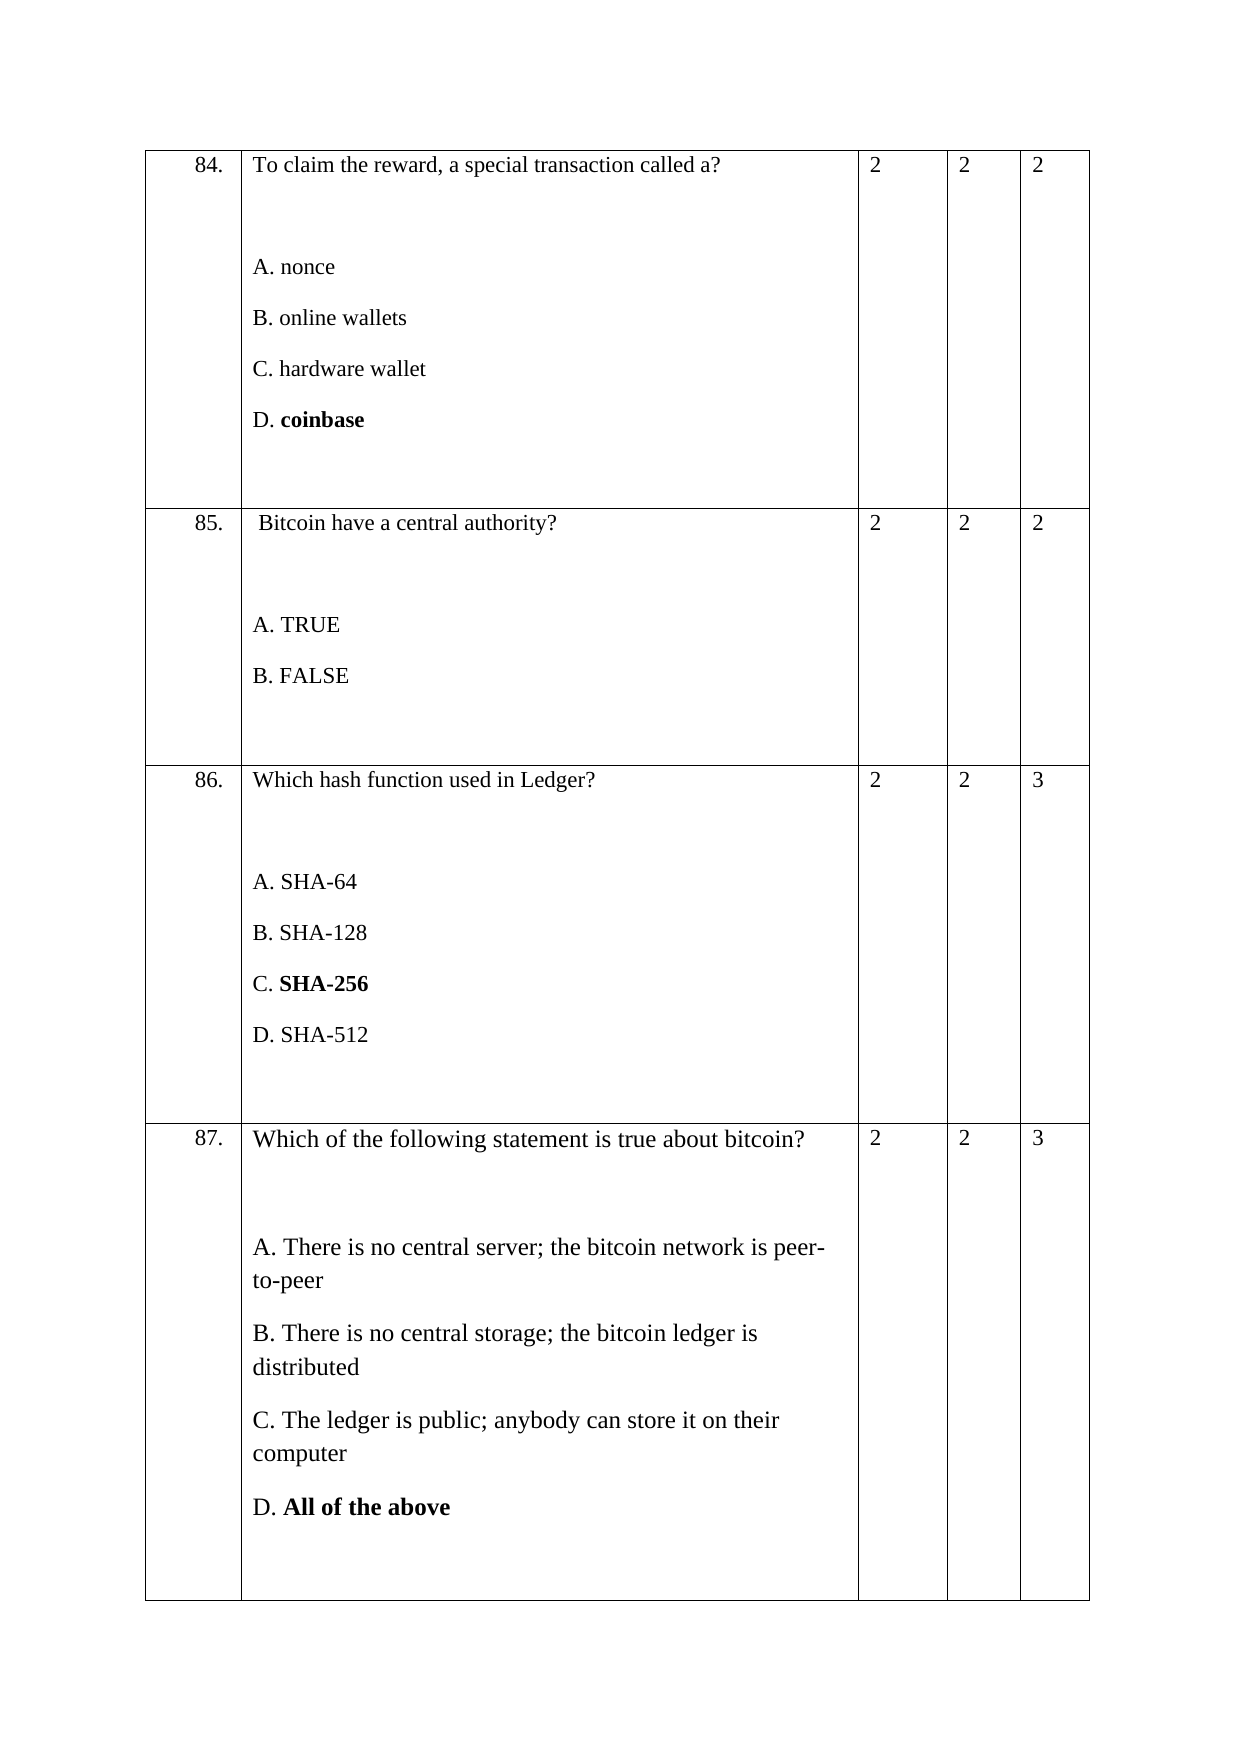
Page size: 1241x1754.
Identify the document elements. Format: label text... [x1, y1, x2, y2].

table_cell [146, 1124, 241, 1600]
table_cell 2 [1021, 151, 1089, 508]
table_cell 2 [1021, 509, 1089, 764]
table_cell 2 [859, 1124, 947, 1600]
table_cell 2 [859, 509, 947, 764]
table_cell [146, 766, 241, 1123]
table_cell 3 [1021, 766, 1089, 1123]
table_cell Which hash function used in Ledger? A. SHA-64 B. SHA-128 C. SHA-256 D. SHA-512 [242, 766, 858, 1123]
table_cell [146, 151, 241, 508]
table_cell Bitcoin have a central authority? A. TRUE B. FALSE [242, 509, 858, 764]
table_cell 2 [859, 151, 947, 508]
table_cell 2 [948, 766, 1020, 1123]
table_cell 2 [948, 509, 1020, 764]
table_cell To claim the reward, a special transaction called a? A. nonce B. online wallets C. hardware wallet D. coinbase [242, 151, 858, 508]
table_cell 2 [948, 1124, 1020, 1600]
table_cell Which of the following statement is true about bitcoin? A. There is no central server; the bitcoin network is peer-to-peer B. There is no central storage; the bitcoin ledger is distributed C. The ledger is public; anybody can store it on their computer D. All of the above [242, 1124, 858, 1600]
table_cell [146, 509, 241, 764]
table_cell 3 [1021, 1124, 1089, 1600]
table_cell 2 [859, 766, 947, 1123]
table_cell 2 [948, 151, 1020, 508]
